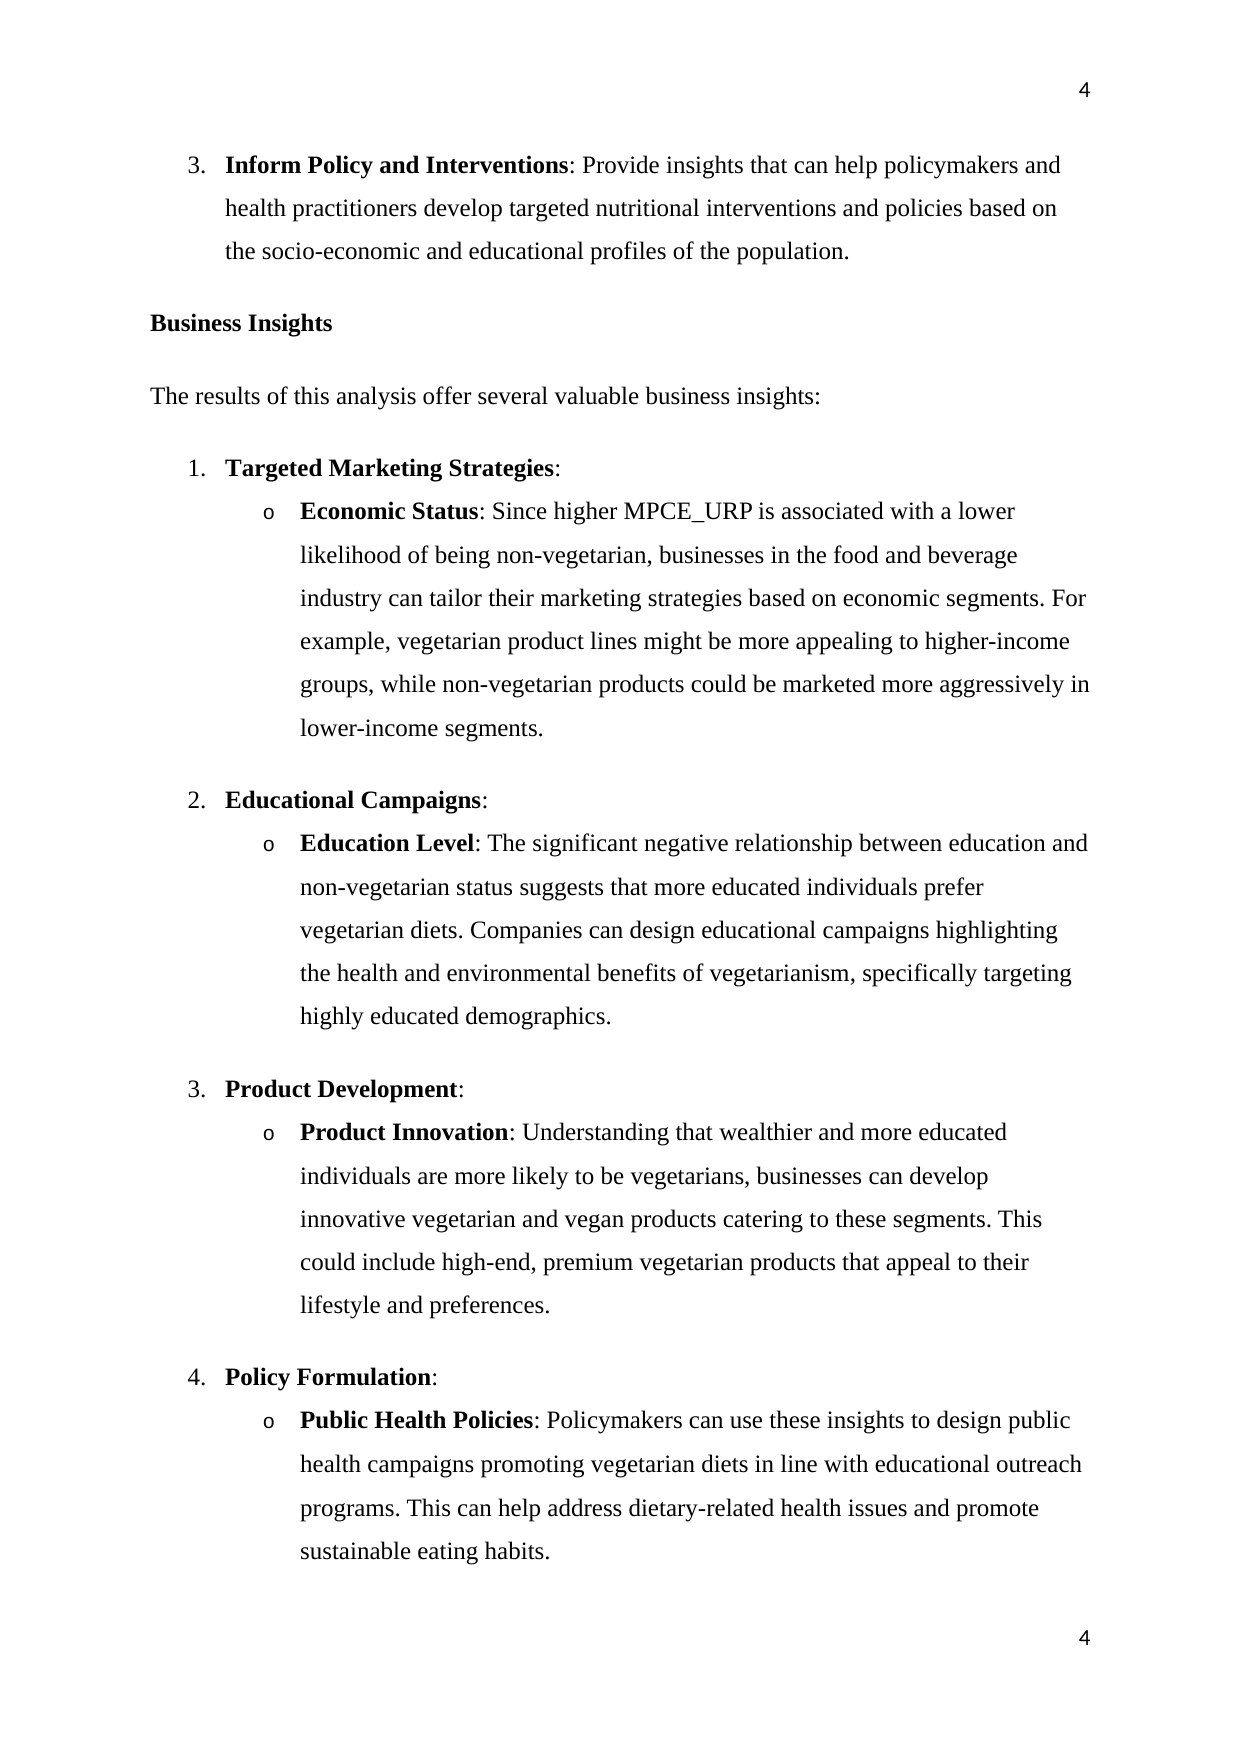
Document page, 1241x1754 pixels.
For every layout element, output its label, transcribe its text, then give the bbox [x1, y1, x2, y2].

text Business Insights [150, 308, 1090, 337]
text The results of this analysis offer several valuable business insights: [150, 381, 1090, 409]
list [262, 1522, 1090, 1595]
list Targeted Marketing Strategies: [187, 453, 1090, 482]
list Educational Campaigns: [187, 814, 1090, 843]
list Economic Status: Since higher MPCE_URP is associated with a lower likelihood of being non-vegetarian, businesses in the food and beverage industry can tailor their marketing strategies based on economic segments. For example, vegetarian product lines might be more appealing to higher-income groups, while non-vegetarian products could be marketed more aggressively in lower-income segments. [262, 525, 1090, 771]
list Education Level: The significant negative relationship between education and non-vegetarian status suggests that more educated individuals prefer vegetarian diets. Companies can design educational campaigns highlighting the health and environmental benefits of vegetarianism, specifically targeting highly educated demographics. [262, 886, 1090, 1088]
list Product Innovation: Understanding that wealthier and more educated individuals are more likely to be vegetarians, businesses can develop innovative vegetarian and vegan products catering to these segments. This could include high-end, premium vegetarian products that appeal to their lifestyle and preferences. [262, 1204, 1090, 1406]
list Inform Policy and Interventions: Provide insights that can help policymakers and health practitioners develop targeted nutritional interventions and policies based on the socio-economic and educational profiles of the population. [187, 150, 1090, 265]
list Product Development: [187, 1132, 1090, 1161]
list Policy Formulation: [187, 1450, 1090, 1479]
